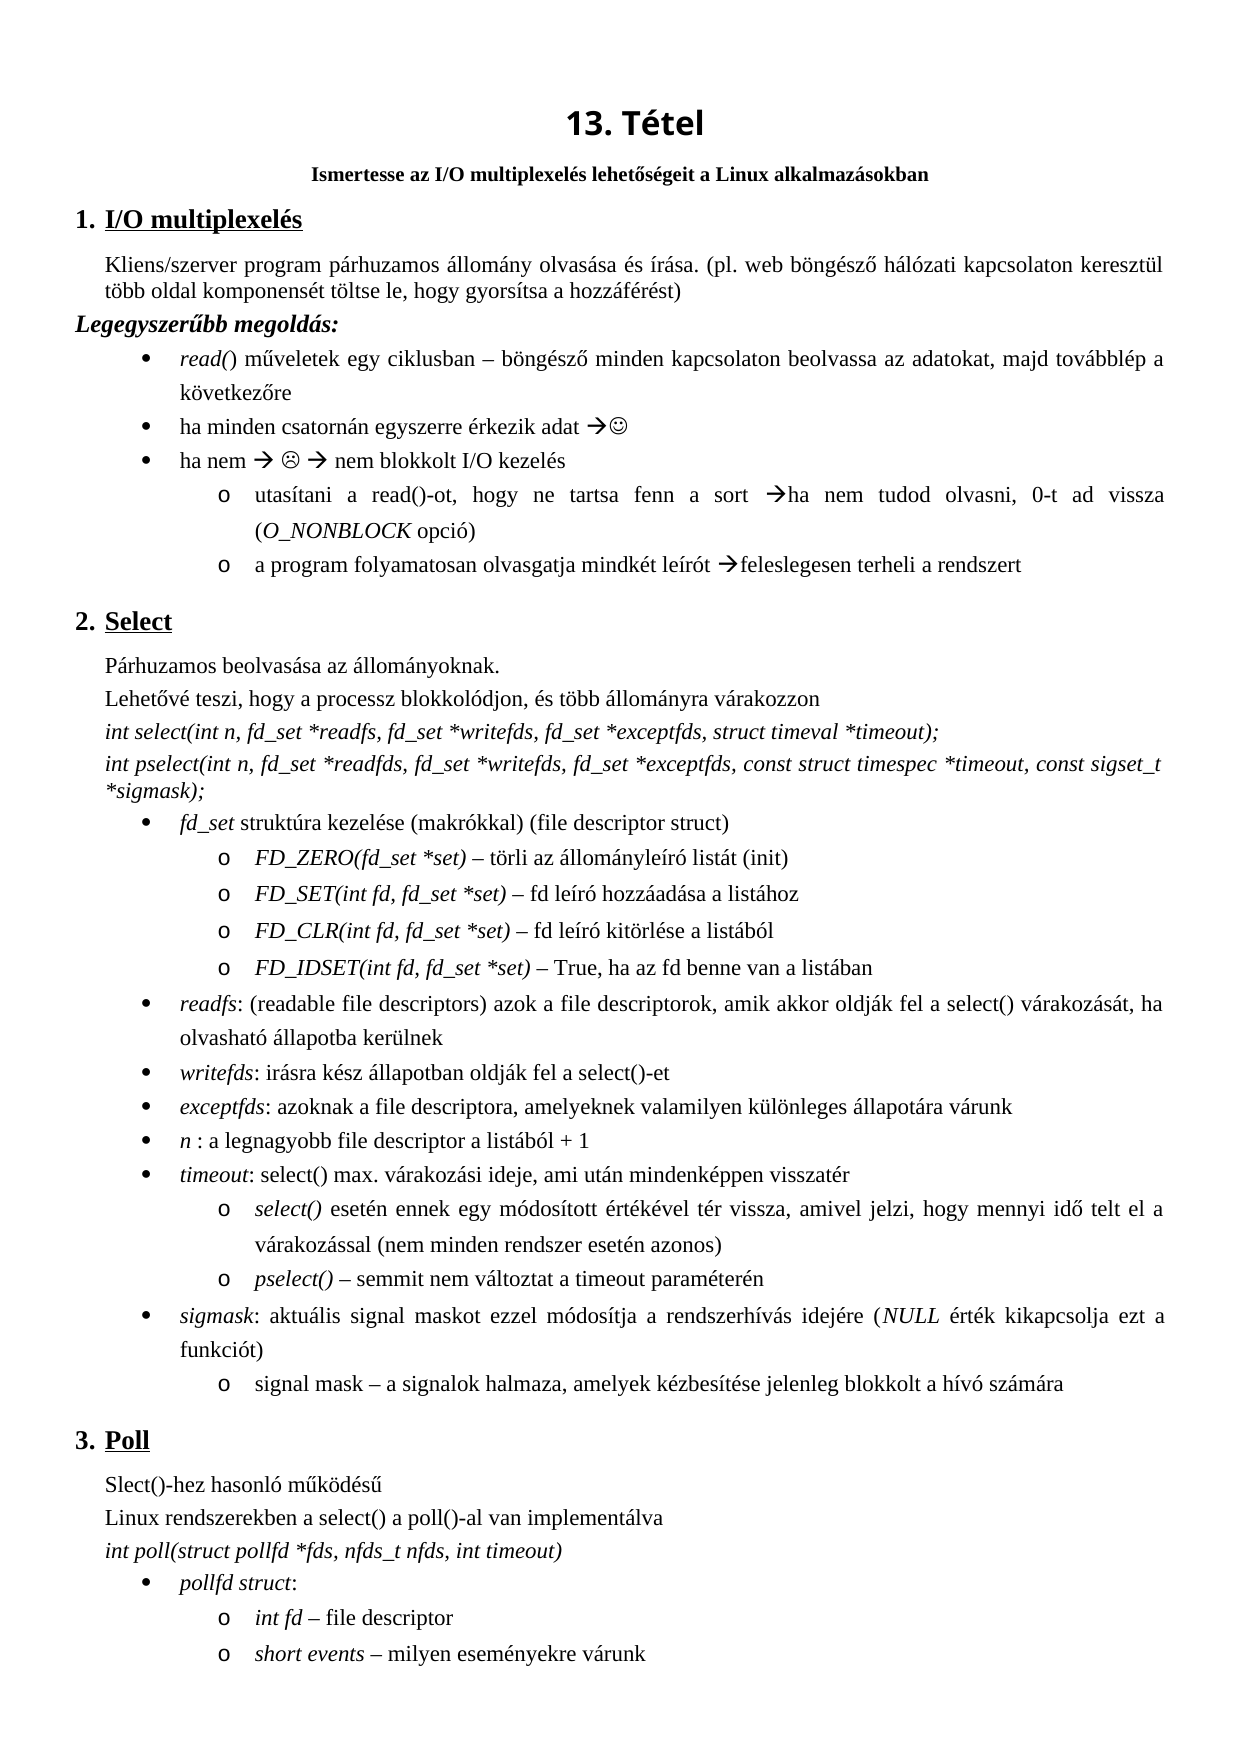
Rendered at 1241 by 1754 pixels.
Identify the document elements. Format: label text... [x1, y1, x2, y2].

text Linux rendszerekben a select() a poll()-al van implementálva [104, 1504, 1165, 1531]
list timeout: select() max. várakozási ideje, ami után mindenképpen visszatér [142, 1161, 1165, 1187]
text Slect()-hez hasonló működésű [104, 1472, 1165, 1498]
list n : a legnagyobb file descriptor a listából + 1 [142, 1127, 1165, 1153]
subtitle 13. Tétel [104, 100, 1165, 145]
text int pselect(int n, fd_set *readfds, fd_set *writefds, fd_set *exceptfds, const struct timespec *timeout, const sigset_t *sigmask); [104, 750, 1165, 803]
list select() esetén ennek egy módosított értékével tér vissza, amivel jelzi, hogy mennyi idő telt el a várakozással (nem minden rendszer esetén azonos) [217, 1195, 1165, 1258]
list read() műveletek egy ciklusban – böngésző minden kapcsolaton beolvassa az adatokat, majd továbblép a következőre [142, 344, 1165, 405]
list ha nem nem blokkolt I/O kezelés [142, 447, 1165, 473]
list signal mask – a signalok halmaza, amelyek kézbesítése jelenleg blokkolt a hívó számára [217, 1370, 1165, 1399]
list ha minden csatornán egyszerre érkezik adat [142, 413, 1165, 439]
list fd_set struktúra kezelése (makrókkal) (file descriptor struct) [142, 809, 1165, 836]
list sigmask: aktuális signal maskot ezzel módosítja a rendszerhívás idejére (NULL érték kikapcsolja ezt a funkciót) [142, 1302, 1165, 1363]
text Lehetővé teszi, hogy a processz blokkolódjon, és több állományra várakozzon [104, 685, 1165, 712]
list FD_ZERO(fd_set *set) – törli az állományleíró listát (init) [217, 843, 1165, 872]
list FD_IDSET(int fd, fd_set *set) – True, ha az fd benne van a listában [217, 953, 1165, 982]
subtitle I/O multiplexelés [75, 203, 1165, 234]
list int fd – file descriptor [217, 1603, 1165, 1632]
list short events – milyen eseményekre várunk [217, 1640, 1165, 1668]
list pselect() – semmit nem változtat a timeout paraméterén [217, 1265, 1165, 1294]
subtitle Select [75, 605, 1165, 636]
list exceptfds: azoknak a file descriptora, amelyeknek valamilyen különleges állapotára várunk [142, 1093, 1165, 1119]
text int select(int n, fd_set *readfs, fd_set *writefds, fd_set *exceptfds, struct timeval *timeout); [104, 718, 1165, 744]
text Kliens/szerver program párhuzamos állomány olvasása és írása. (pl. web böngésző hálózati kapcsolaton keresztül több oldal komponensét töltse le, hogy gyorsítsa a hozzáférést) [104, 251, 1165, 303]
list a program folyamatosan olvasgatja mindkét leírót feleslegesen terheli a rendszert [217, 551, 1165, 580]
subtitle Poll [75, 1424, 1165, 1455]
list FD_SET(int fd, fd_set *set) – fd leíró hozzáadása a listához [217, 880, 1165, 908]
list FD_CLR(int fd, fd_set *set) – fd leíró kitörlése a listából [217, 917, 1165, 945]
list utasítani a read()-ot, hogy ne tartsa fenn a sort ha nem tudod olvasni, 0-t ad vissza (O_NONBLOCK opció) [217, 481, 1165, 544]
text int poll(struct pollfd *fds, nfds_t nfds, int timeout) [104, 1537, 1165, 1563]
list readfs: (readable file descriptors) azok a file descriptorok, amik akkor oldják fel a select() várakozását, ha olvasható állapotba kerülnek [142, 990, 1165, 1051]
text Párhuzamos beolvasása az állományoknak. [104, 653, 1165, 679]
text Ismertesse az I/O multiplexelés lehetőségeit a Linux alkalmazásokban [193, 162, 1047, 186]
list pollfd struct: [142, 1569, 1165, 1596]
list writefds: irásra kész állapotban oldják fel a select()-et [142, 1058, 1165, 1085]
subtitle Legegyszerűbb megoldás: [75, 309, 1165, 338]
